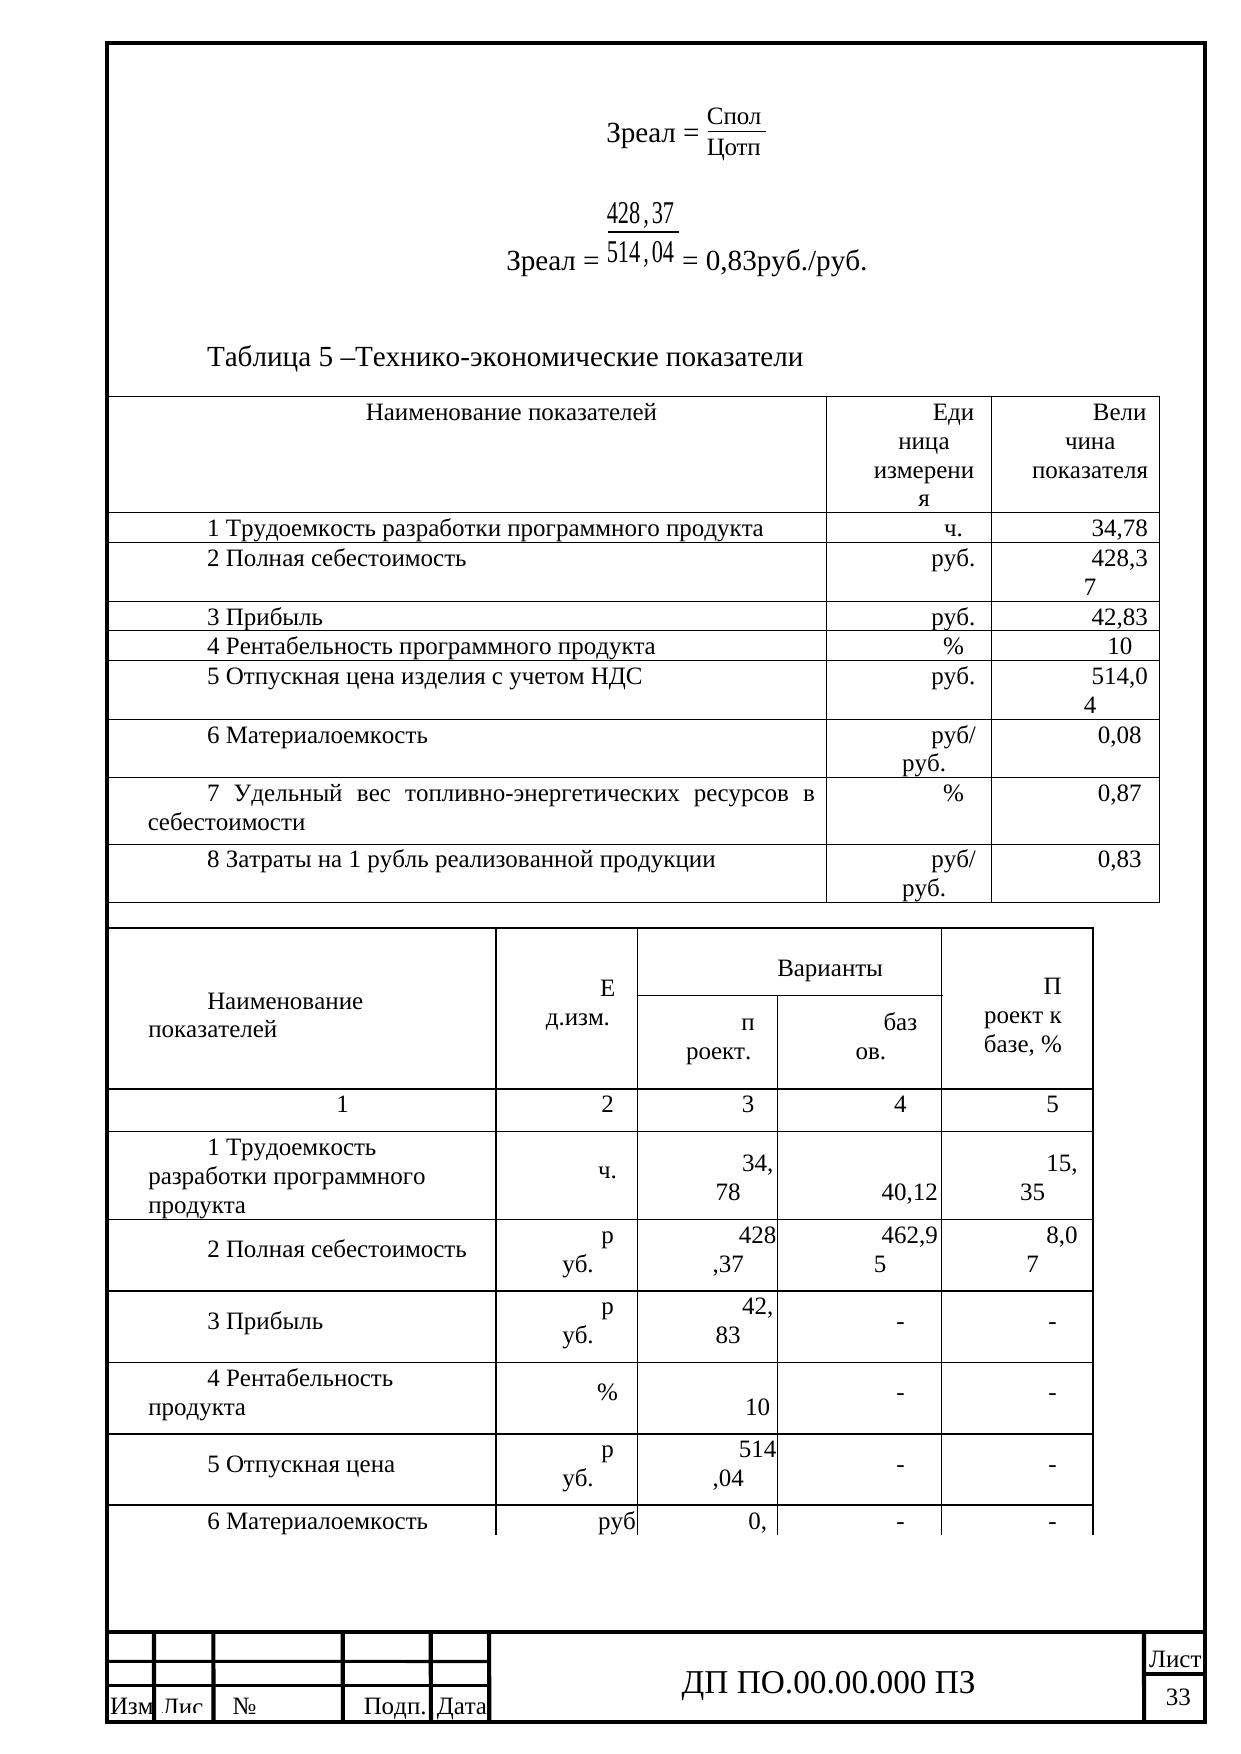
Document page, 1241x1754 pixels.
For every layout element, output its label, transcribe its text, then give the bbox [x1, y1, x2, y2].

table_cell руб. [497, 1435, 637, 1504]
table_cell 42,83 [992, 602, 1159, 630]
table_cell базов. [778, 996, 941, 1088]
table_cell - [778, 1435, 941, 1504]
table_cell 15,35 [942, 1132, 1092, 1218]
table_cell 0,87 [992, 778, 1159, 843]
table_cell проект. [638, 996, 777, 1088]
table_header Проект к базе, % [942, 929, 1092, 1088]
table_header Наименование показателей [108, 929, 495, 1088]
table_cell 0,08 [638, 1506, 777, 1534]
table_cell 10 [992, 631, 1159, 660]
text Таблица 5 –Технико-экономические показатели [148, 339, 1166, 372]
table_cell - [942, 1292, 1092, 1361]
table_cell % [827, 778, 991, 843]
text Зреал = = 0,83руб./руб. [148, 195, 1166, 276]
table_cell руб/руб [497, 1506, 637, 1534]
table_header Наименование показателей [107, 397, 826, 512]
table_cell 6 Материалоемкость [108, 1506, 495, 1534]
table_cell 2 Полная себестоимость [108, 1220, 495, 1290]
table_cell 2 Полная себестоимость [107, 543, 826, 601]
table_cell - [778, 1506, 941, 1534]
table_cell 7 Удельный вес топливно-энергетических ресурсов в себестоимости [107, 778, 826, 843]
table_header Варианты [638, 929, 941, 994]
table_cell 4 [778, 1090, 941, 1131]
table_cell 514,04 [992, 661, 1159, 719]
table_cell руб. [497, 1220, 637, 1290]
table_cell 4 Рентабельность программного продукта [107, 631, 826, 660]
table_cell - [942, 1363, 1092, 1433]
table_cell 2 [497, 1090, 637, 1131]
table_cell 3 [638, 1090, 777, 1131]
table_cell % [497, 1363, 637, 1433]
table_header Единица измерения [827, 397, 991, 512]
table_cell 34,78 [638, 1132, 777, 1218]
table_cell - [942, 1506, 1092, 1534]
table_cell - [942, 1435, 1092, 1504]
table_cell 1 Трудоемкость разработки программного продукта [108, 1132, 495, 1218]
table_cell 462,95 [778, 1220, 941, 1290]
table_cell 6 Материалоемкость [107, 720, 826, 777]
table_cell 42,83 [638, 1292, 777, 1361]
table_cell ч. [497, 1132, 637, 1218]
table_cell руб. [827, 602, 991, 630]
table_cell 428,37 [992, 543, 1159, 601]
table_cell 5 Отпускная цена изделия с учетом НДС [107, 661, 826, 719]
table_cell 3 Прибыль [107, 602, 826, 630]
table_cell руб. [827, 661, 991, 719]
text Зреал = [148, 103, 1166, 162]
table_cell 8,07 [942, 1220, 1092, 1290]
table_cell - [778, 1292, 941, 1361]
table_cell - [778, 1363, 941, 1433]
table_cell руб. [497, 1292, 637, 1361]
table_cell 5 Отпускная цена [108, 1435, 495, 1504]
table_cell 0,83 [992, 845, 1159, 902]
table_cell 10 [638, 1363, 777, 1433]
table_cell 3 Прибыль [108, 1292, 495, 1361]
table_cell 34,78 [992, 513, 1159, 542]
table_cell % [827, 631, 991, 660]
table_cell руб/руб. [827, 720, 991, 777]
table_cell руб/руб. [827, 845, 991, 902]
table_header Величина показателя [992, 397, 1159, 512]
table_header Ед.изм. [497, 929, 637, 1088]
table_cell 4 Рентабельность продукта [108, 1363, 495, 1433]
table_cell 0,08 [992, 720, 1159, 777]
table_cell 1 Трудоемкость разработки программного продукта [107, 513, 826, 542]
table_cell 428,37 [638, 1220, 777, 1290]
table_cell ч. [827, 513, 991, 542]
table_cell 514,04 [638, 1435, 777, 1504]
table_cell 5 [942, 1090, 1092, 1131]
table_cell 40,12 [778, 1132, 941, 1218]
table_cell 1 [108, 1090, 495, 1131]
table_cell руб. [827, 543, 991, 601]
table_cell 8 Затраты на 1 рубль реализованной продукции [107, 845, 826, 902]
